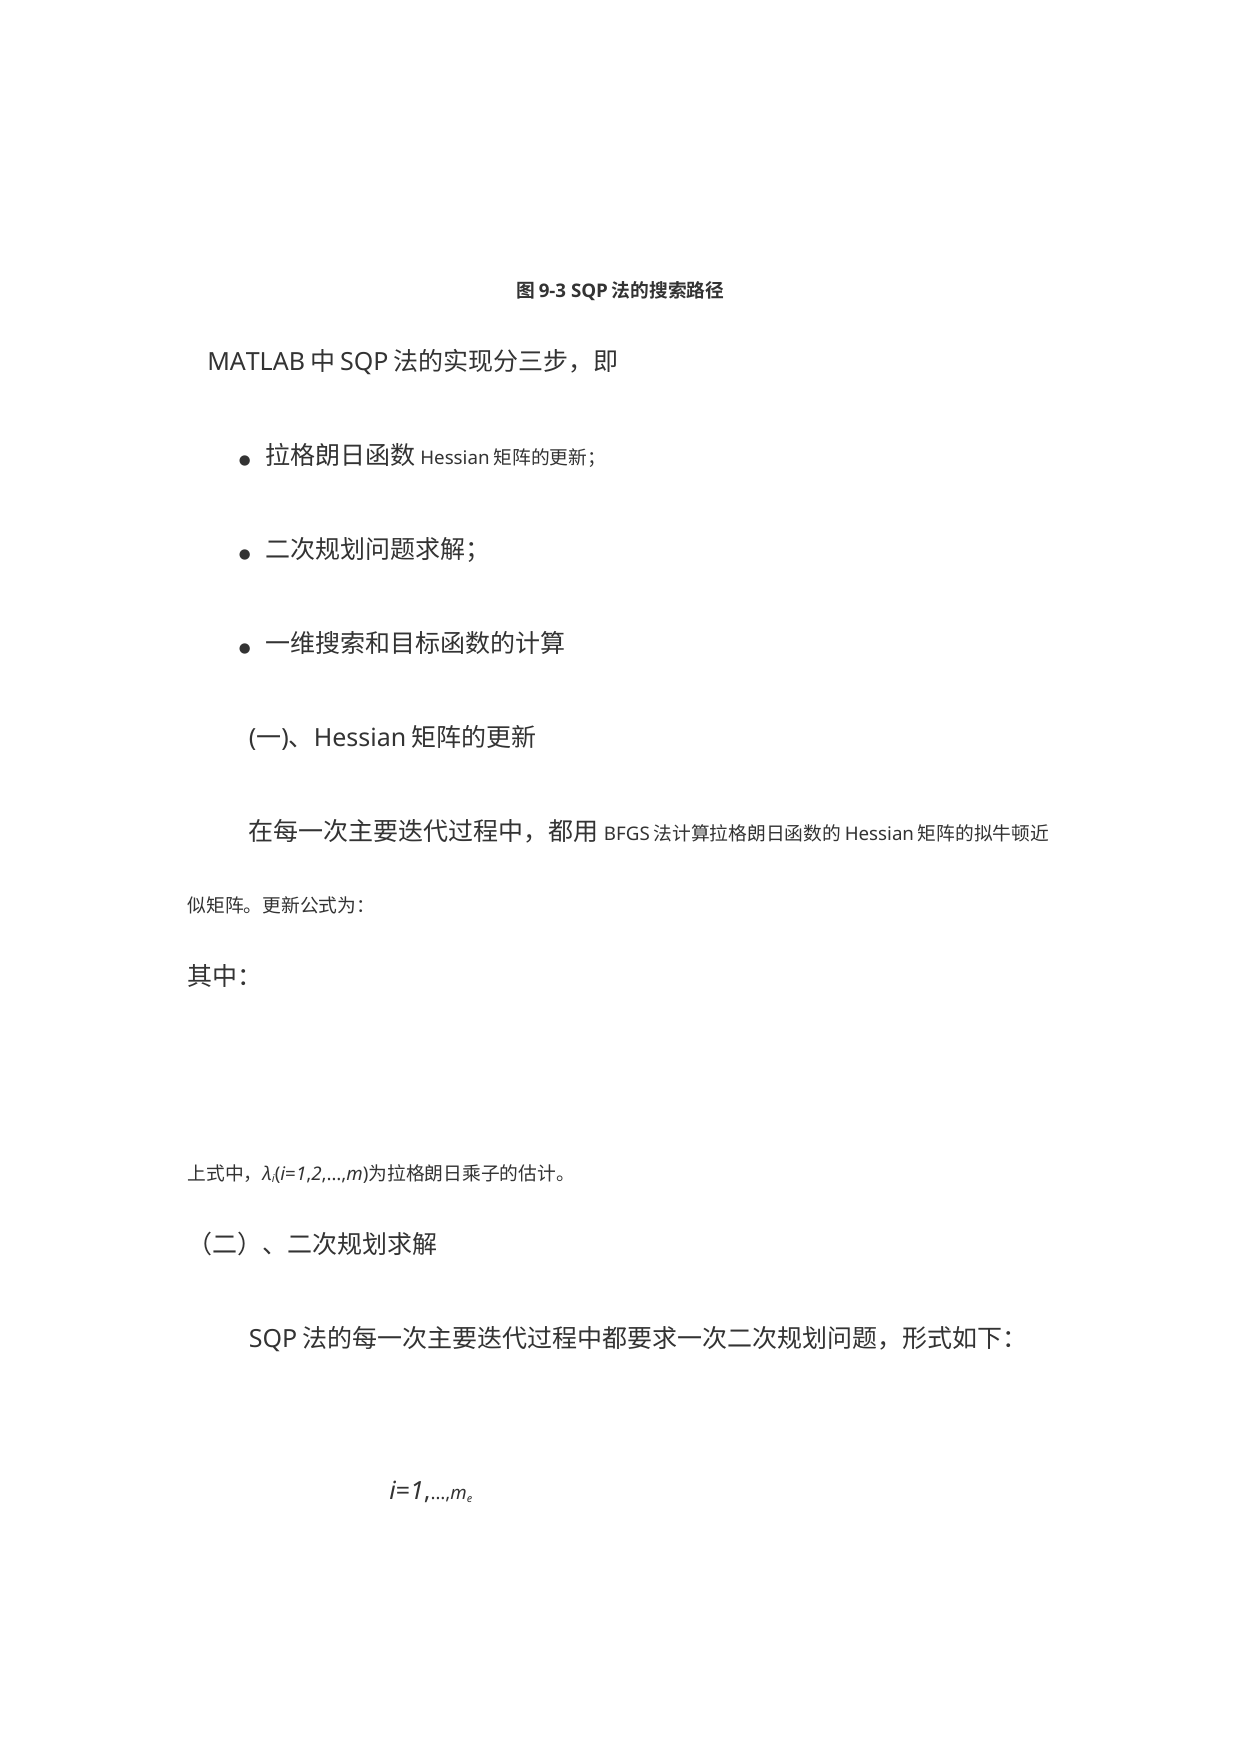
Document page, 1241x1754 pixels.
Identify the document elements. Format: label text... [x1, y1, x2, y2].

text 图9-3 SQP法的搜索路径 [187, 273, 1053, 306]
text SQP法的每一次主要迭代过程中都要求一次二次规划问题，形式如下： [187, 1304, 1053, 1369]
text MATLAB中SQP法的实现分三步，即 [187, 327, 1053, 392]
text ● 一维搜索和目标函数的计算 [239, 609, 1053, 674]
text 其中： [187, 942, 1053, 1007]
text （二）、二次规划求解 [187, 1210, 1053, 1275]
text 在每一次主要迭代过程中，都用BFGS法计算拉格朗日函数的Hessian矩阵的拟牛顿近似矩阵。更新公式为： [187, 797, 1053, 921]
text ● 二次规划问题求解； [239, 515, 1053, 580]
text ● 拉格朗日函数Hessian矩阵的更新； [239, 421, 1053, 486]
text (一)、Hessian矩阵的更新 [187, 703, 1053, 768]
text i=1,…,me [187, 1457, 1053, 1522]
text 上式中，λi(i=1,2,…,m)为拉格朗日乘子的估计。 [187, 1156, 1053, 1188]
